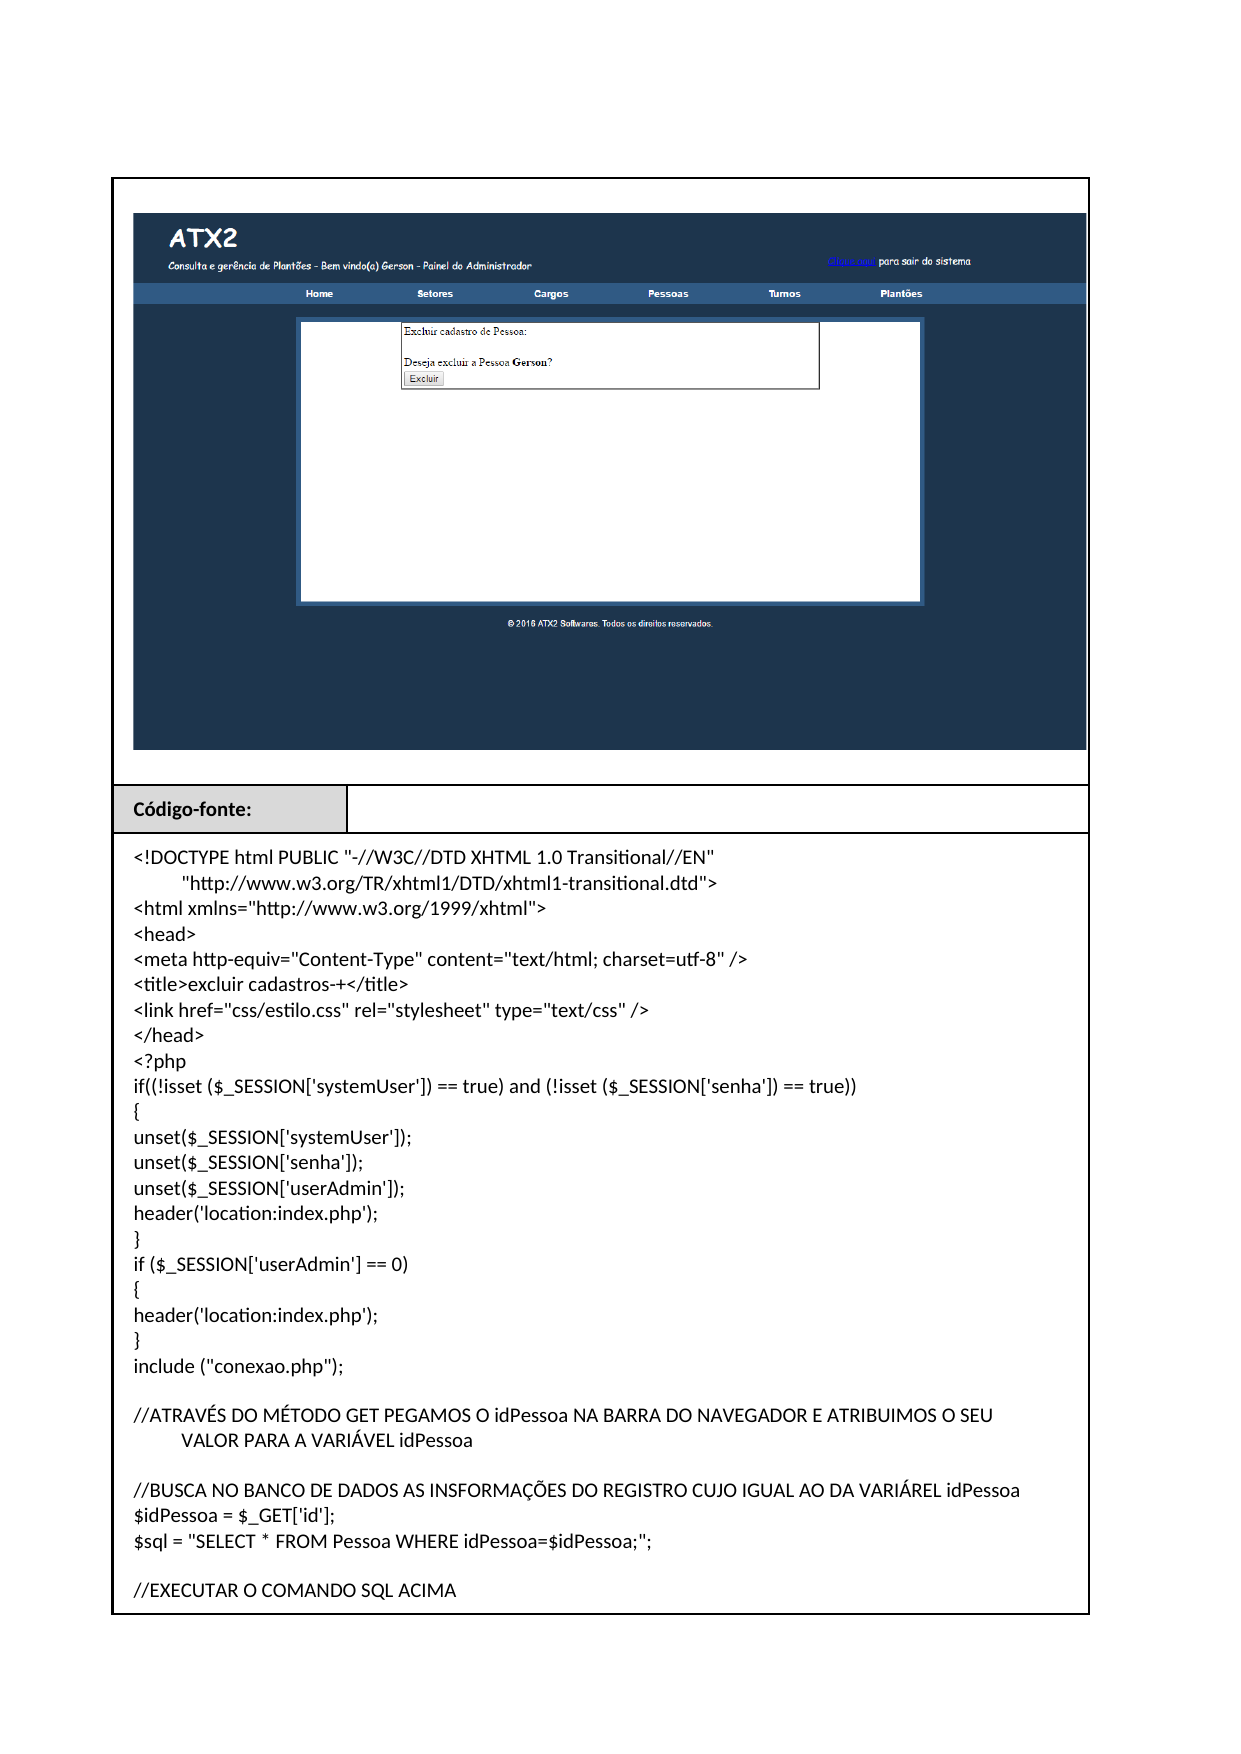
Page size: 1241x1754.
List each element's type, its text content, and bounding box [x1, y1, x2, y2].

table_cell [114, 834, 1088, 1613]
table_cell [348, 786, 1088, 832]
picture [133, 213, 1087, 750]
table_cell [114, 179, 1088, 784]
table_cell Código-fonte: [114, 786, 346, 832]
